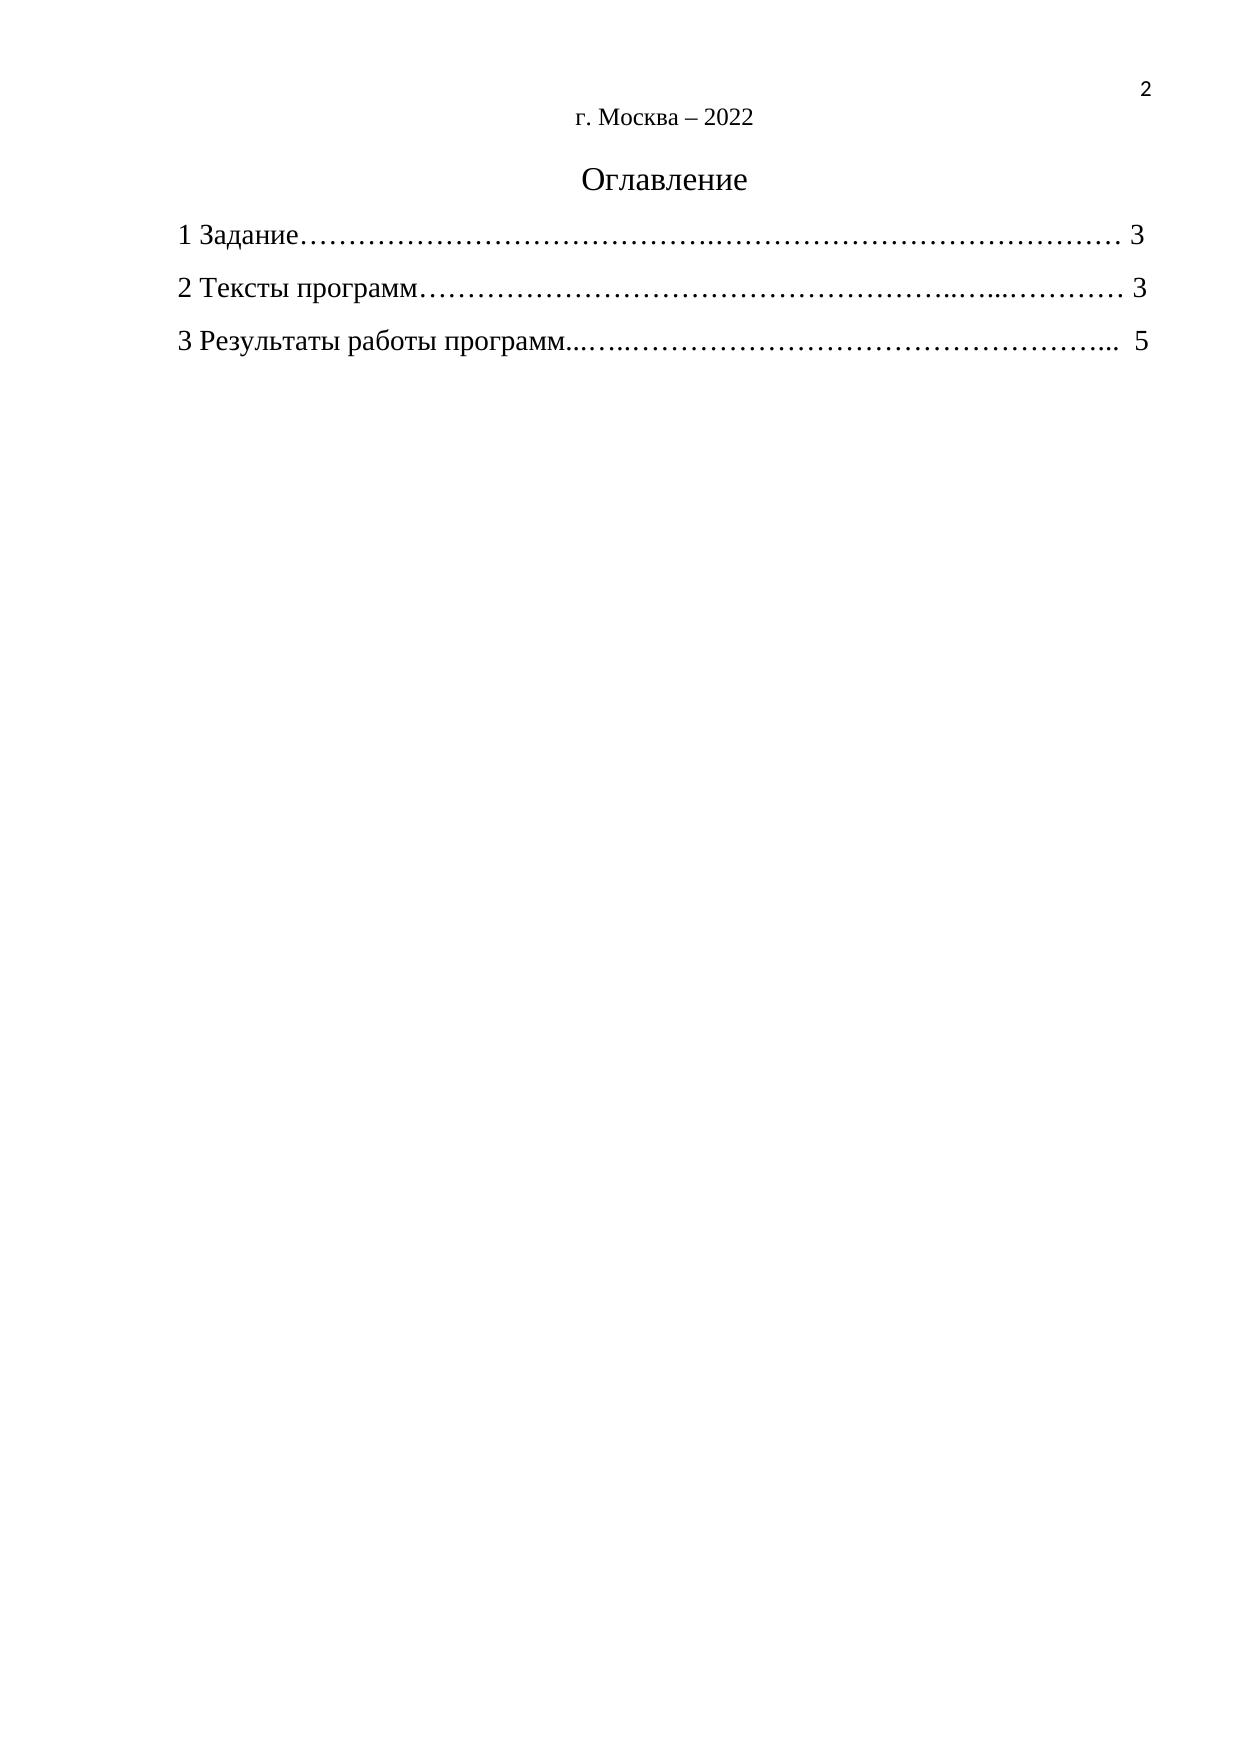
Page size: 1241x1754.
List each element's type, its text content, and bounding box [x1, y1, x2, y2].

text 1 Задание…………………………………….…………………………………… 3 [177, 217, 1152, 251]
text г. Москва – 2022 [177, 102, 1152, 131]
text 2 Тексты программ………………………………………………..…...………… 3 [177, 270, 1152, 304]
text 3 Результаты работы программ...…..…………………………………………... 5 [177, 323, 1152, 357]
text Оглавление [177, 159, 1152, 198]
